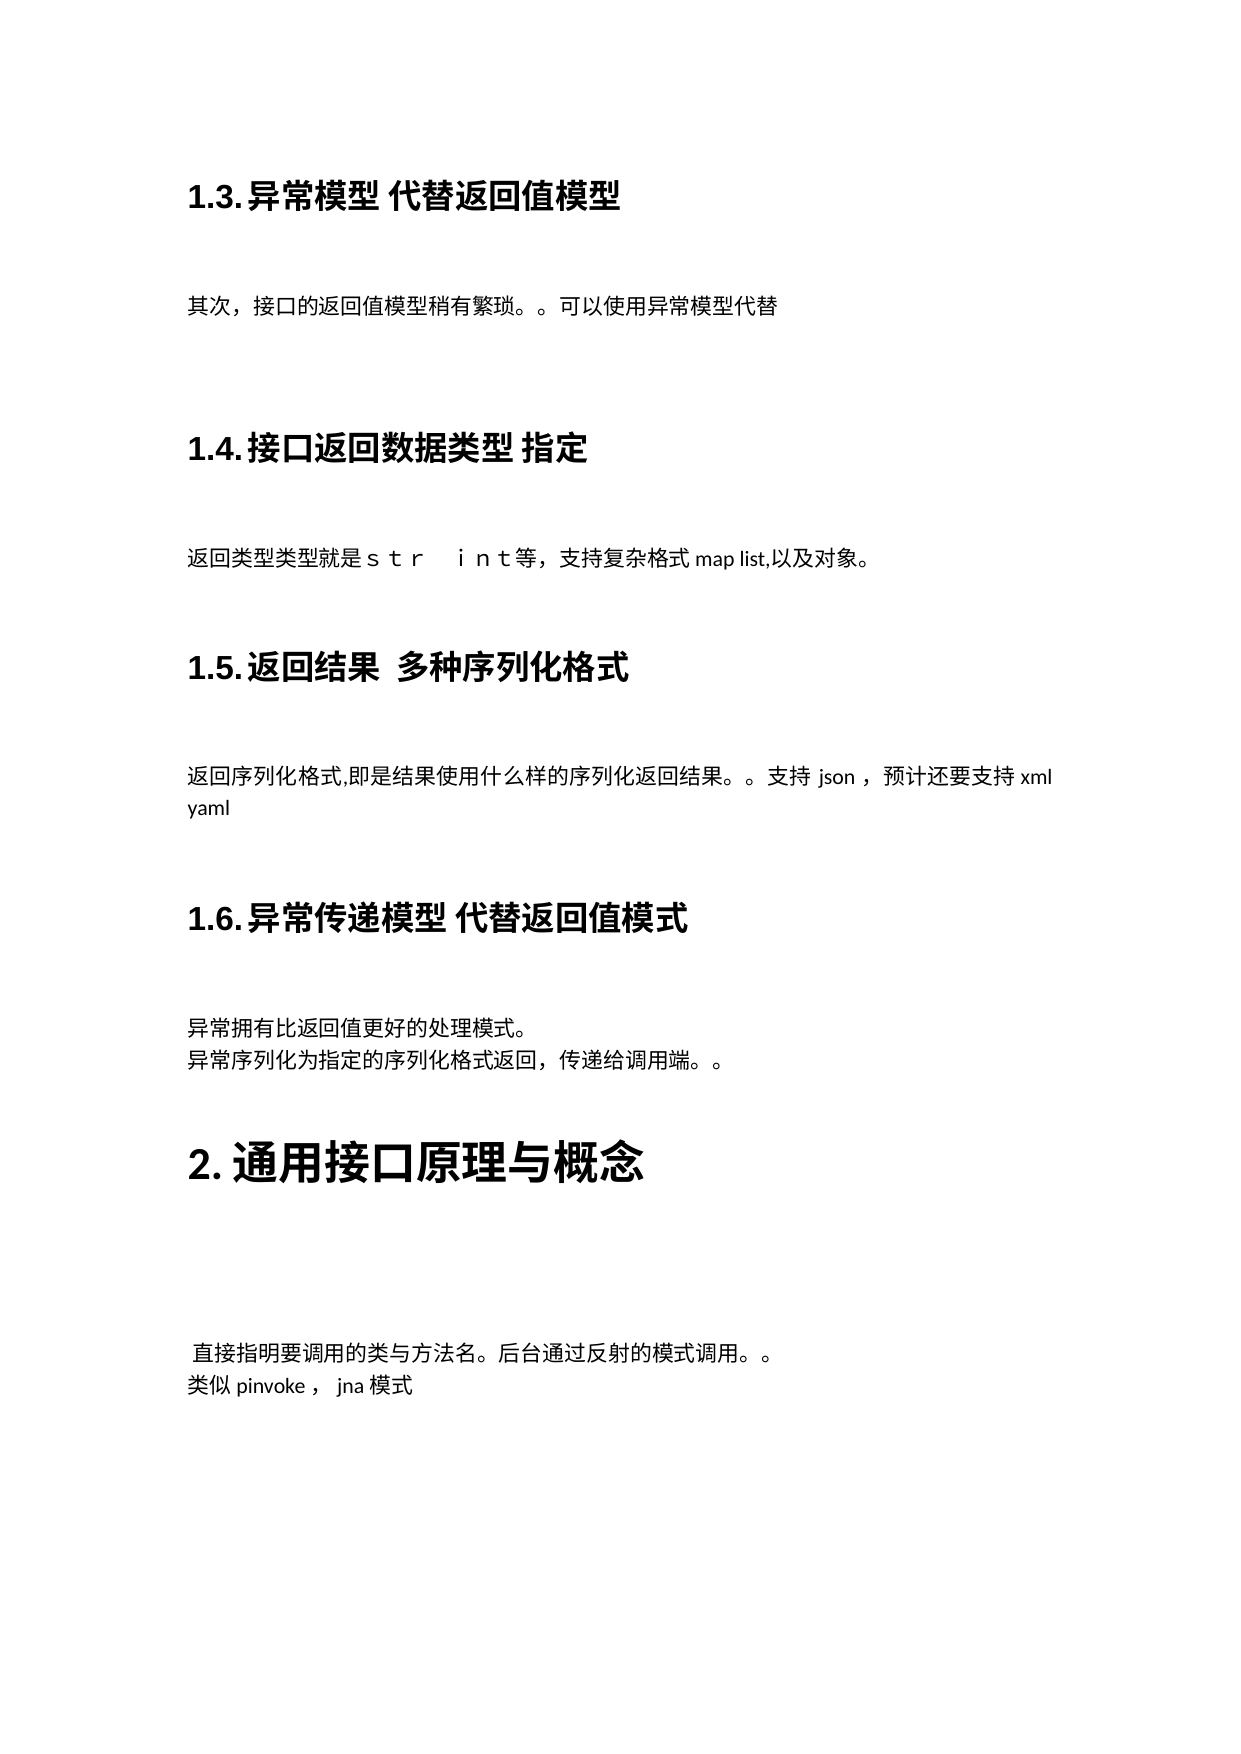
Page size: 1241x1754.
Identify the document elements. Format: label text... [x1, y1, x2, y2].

subtitle 异常传递模型 代替返回值模式 [187, 883, 1053, 948]
text 直接指明要调用的类与方法名。后台通过反射的模式调用。。 [187, 1335, 1053, 1368]
text 返回序列化格式,即是结果使用什么样的序列化返回结果。。支持json ，预计还要支持xml yaml [187, 759, 1053, 824]
subtitle 异常模型 代替返回值模型 [187, 162, 1053, 227]
text 返回类型类型就是ｓｔｒ ｉｎｔ等，支持复杂格式map list,以及对象。 [187, 540, 1053, 573]
subtitle 通用接口原理与概念 [187, 1111, 1053, 1208]
text 其次，接口的返回值模型稍有繁琐。。可以使用异常模型代替 [187, 289, 1053, 321]
text 类似 pinvoke ， jna 模式 [187, 1368, 1053, 1400]
text 异常拥有比返回值更好的处理模式。 [187, 1010, 1053, 1043]
subtitle 接口返回数据类型 指定 [187, 413, 1053, 478]
subtitle 返回结果 多种序列化格式 [187, 632, 1053, 697]
text 异常序列化为指定的序列化格式返回，传递给调用端。。 [187, 1043, 1053, 1075]
